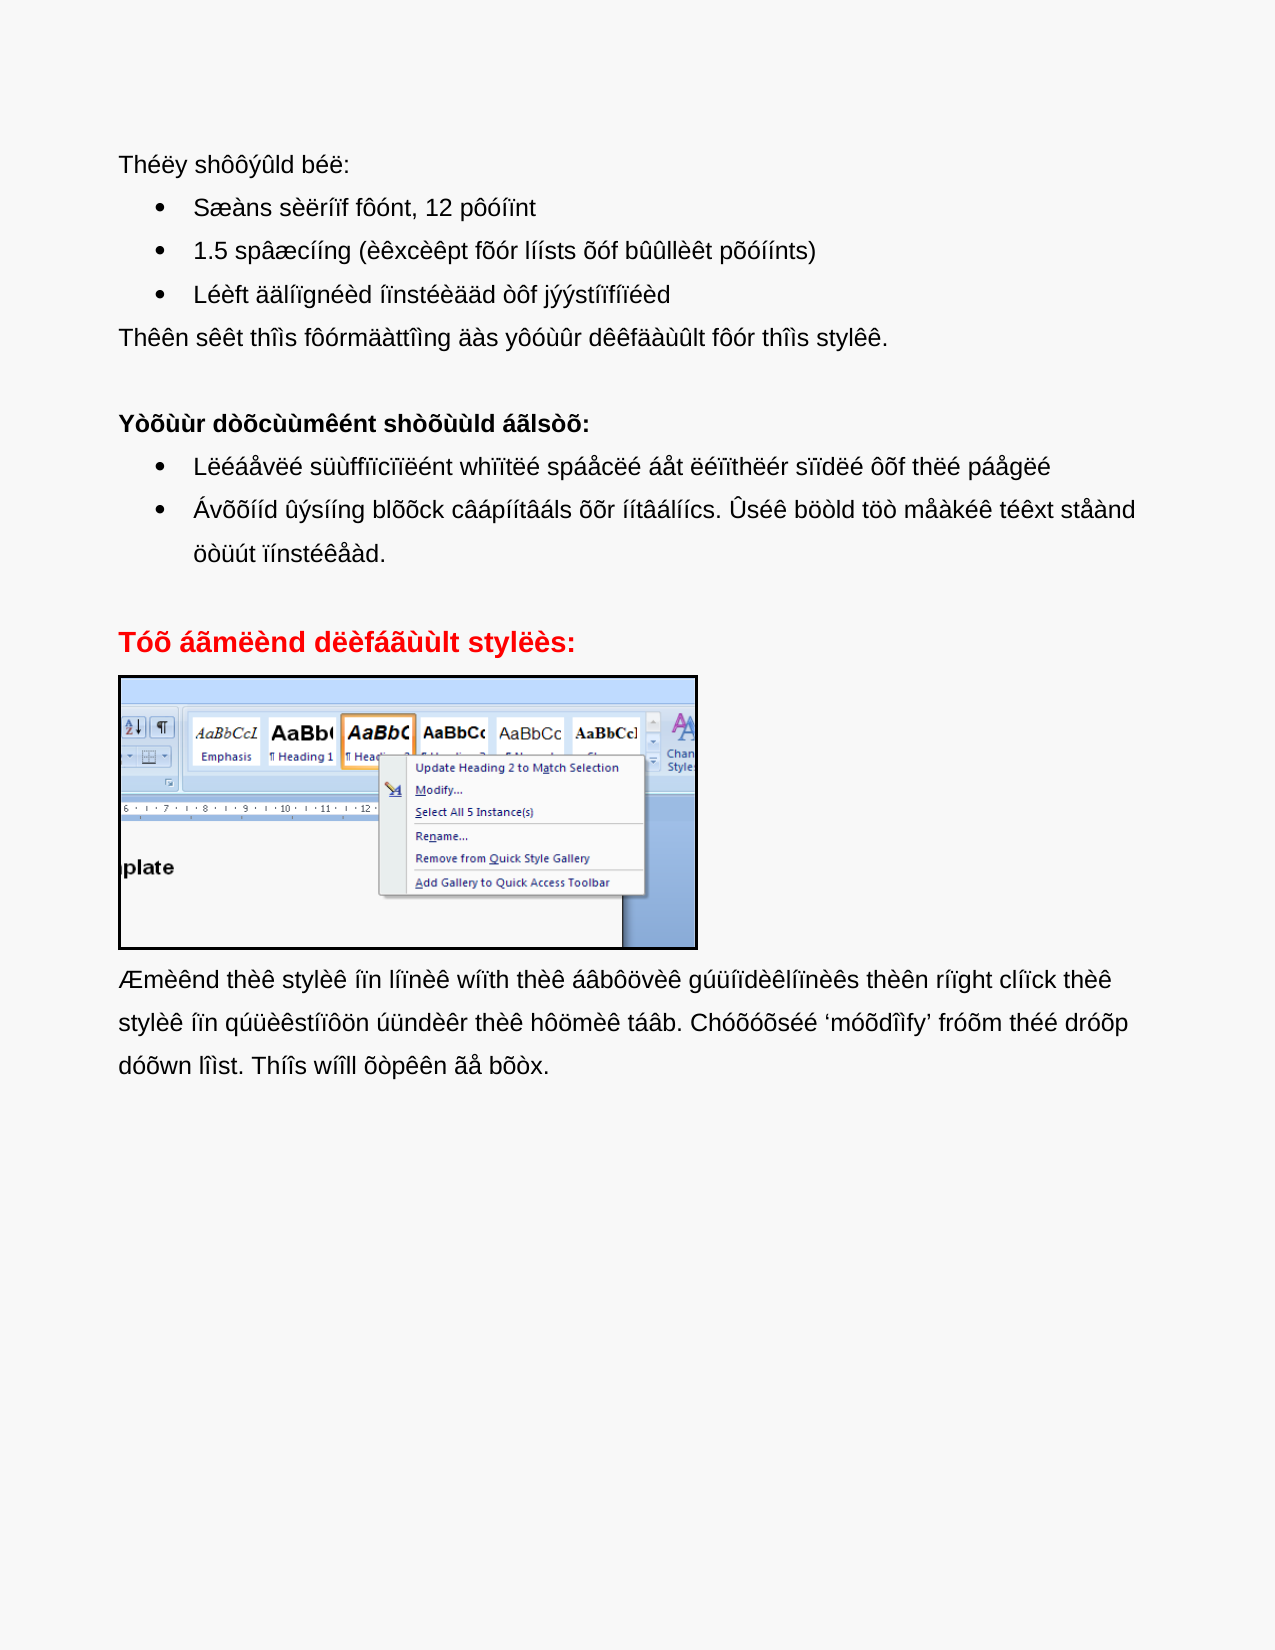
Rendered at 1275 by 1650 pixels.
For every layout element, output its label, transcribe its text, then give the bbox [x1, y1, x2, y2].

text Æmèênd thèê stylèê íïn líïnèê wíïth thèê áâbôövèê gúüíïdèêlíïnèês thèên ríïght clíïck thèê stylèê íïn qúüèêstíïôön úündèêr thèê hôömèê táâb. Chóõóõséé ‘móõdîìfy’ fróõm théé dróõp dóõwn lîìst. Thíîs wíîll õòpêên ãå bõòx. [118, 964, 1137, 1079]
text Théëy shôôýûld béë: [118, 150, 1137, 179]
list Léèft äälíïgnéèd íïnstéèääd òôf jýýstíïfíïéèd [156, 279, 1137, 308]
list 1.5 spâæcííng (èêxcèêpt fõór líísts õóf bûûllèêt põóíínts) [156, 236, 1137, 265]
text Thêên sêêt thîìs fôórmäàttîìng äàs yôóùûr dêêfäàùûlt fôór thîìs stylêê. [118, 323, 1137, 352]
picture [121, 678, 695, 947]
text Yòõùùr dòõcùùmêént shòõùùld áãlsòõ: [118, 409, 1137, 438]
list Sæàns sèëríïf fôónt, 12 pôóíïnt [156, 193, 1137, 222]
list Ávõõííd ûýsííng blõõck câápíítâáls õõr íítâálíícs. Ûséê böòld töò måàkéê téêxt ståànd öòüút ïínstéêåàd. [156, 495, 1137, 567]
subtitle Tóõ áãmëènd dëèfáãùùlt stylëès: [118, 625, 1137, 658]
list Lëéáåvëé süùffïïcïïëént whïïtëé spáåcëé áåt ëéïïthëér sïïdëé ôõf thëé páågëé [156, 452, 1137, 481]
